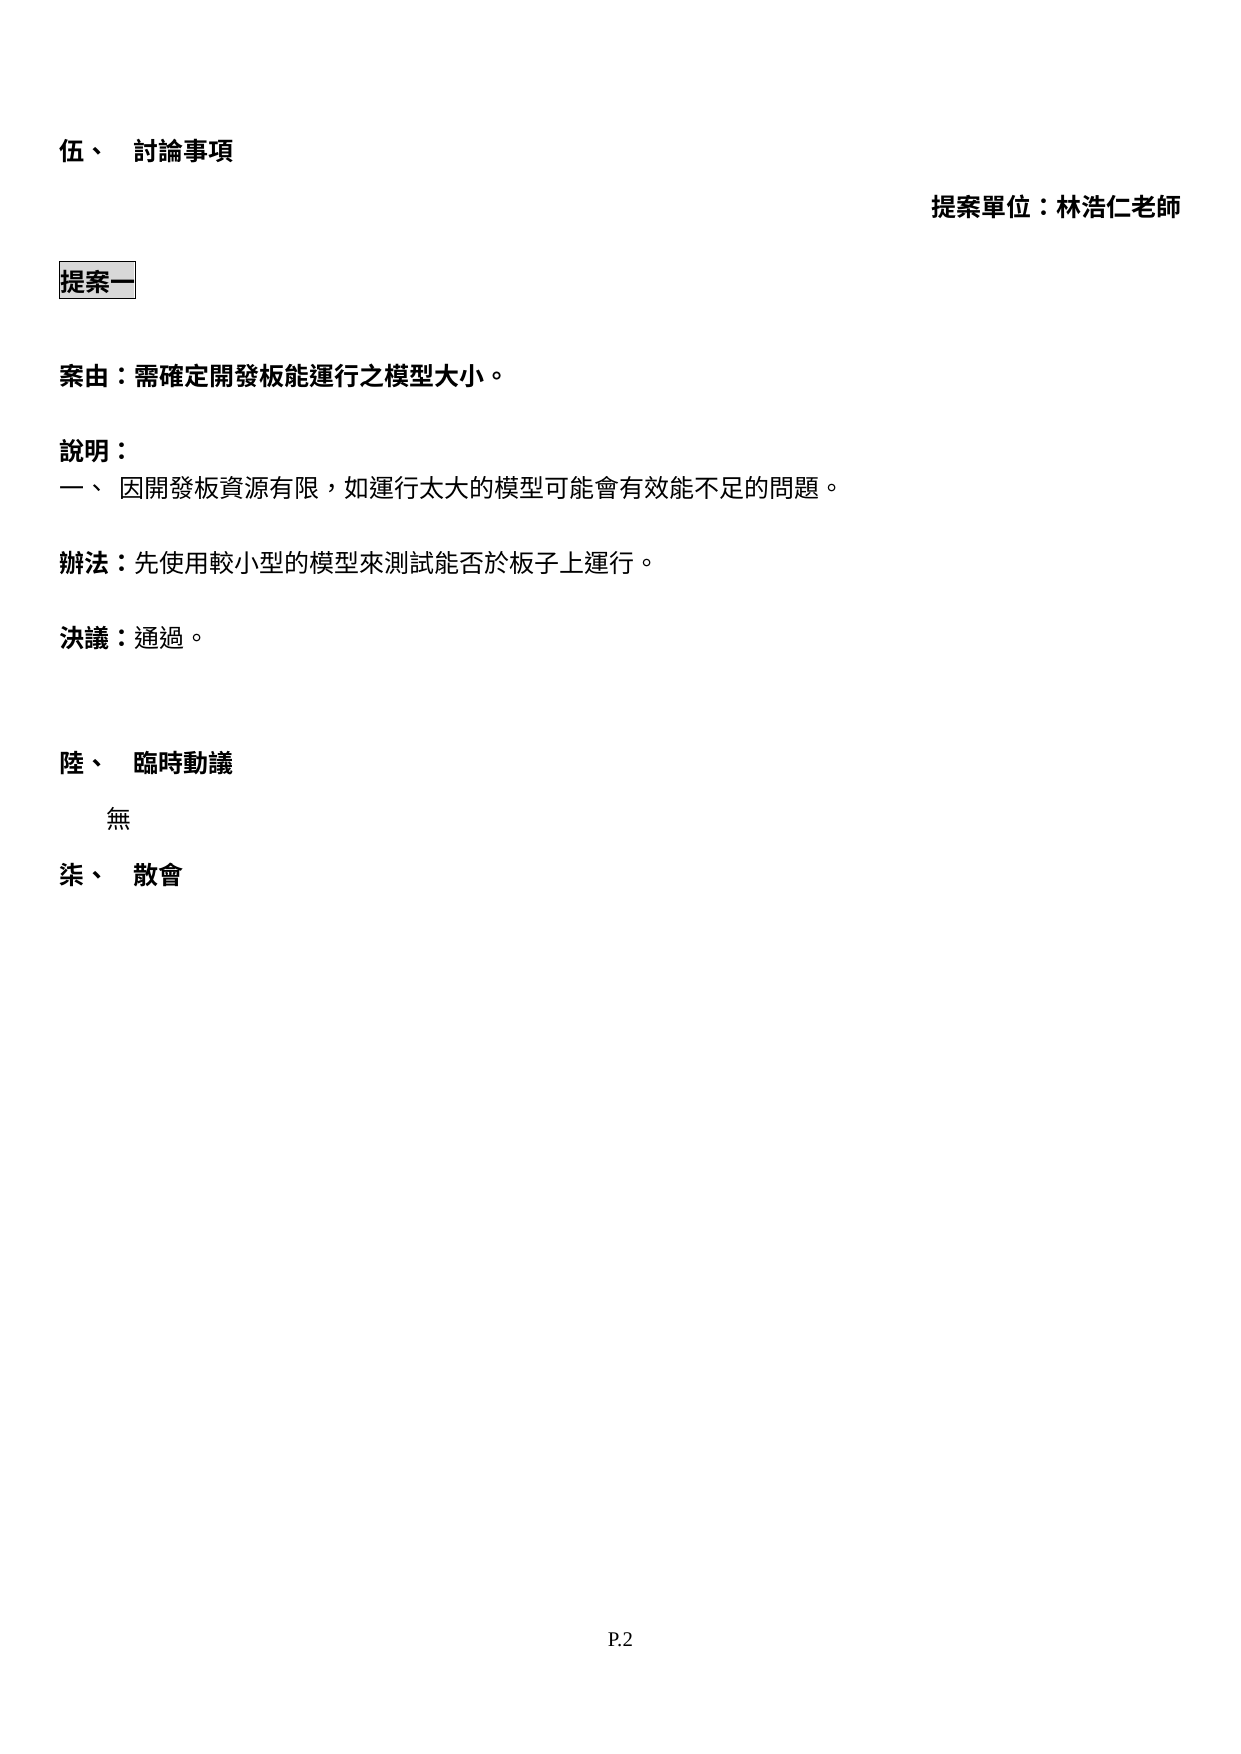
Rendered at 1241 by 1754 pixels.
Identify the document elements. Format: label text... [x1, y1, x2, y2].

list 散會 [59, 855, 1181, 892]
list 臨時動議 [59, 742, 1181, 780]
text 說明： [59, 430, 1181, 468]
text 無 [106, 799, 1181, 836]
text 辦法：先使用較小型的模型來測試能否於板子上運行。 [59, 543, 1181, 580]
text 決議：通過。 [59, 618, 1181, 655]
text 提案一 [59, 243, 1181, 318]
text 案由：需確定開發板能運行之模型大小。 [59, 355, 1181, 430]
list 因開發板資源有限，如運行太大的模型可能會有效能不足的問題。 [59, 468, 1181, 505]
text 提案單位：林浩仁老師 [59, 187, 1181, 224]
list 討論事項 [59, 130, 1181, 168]
